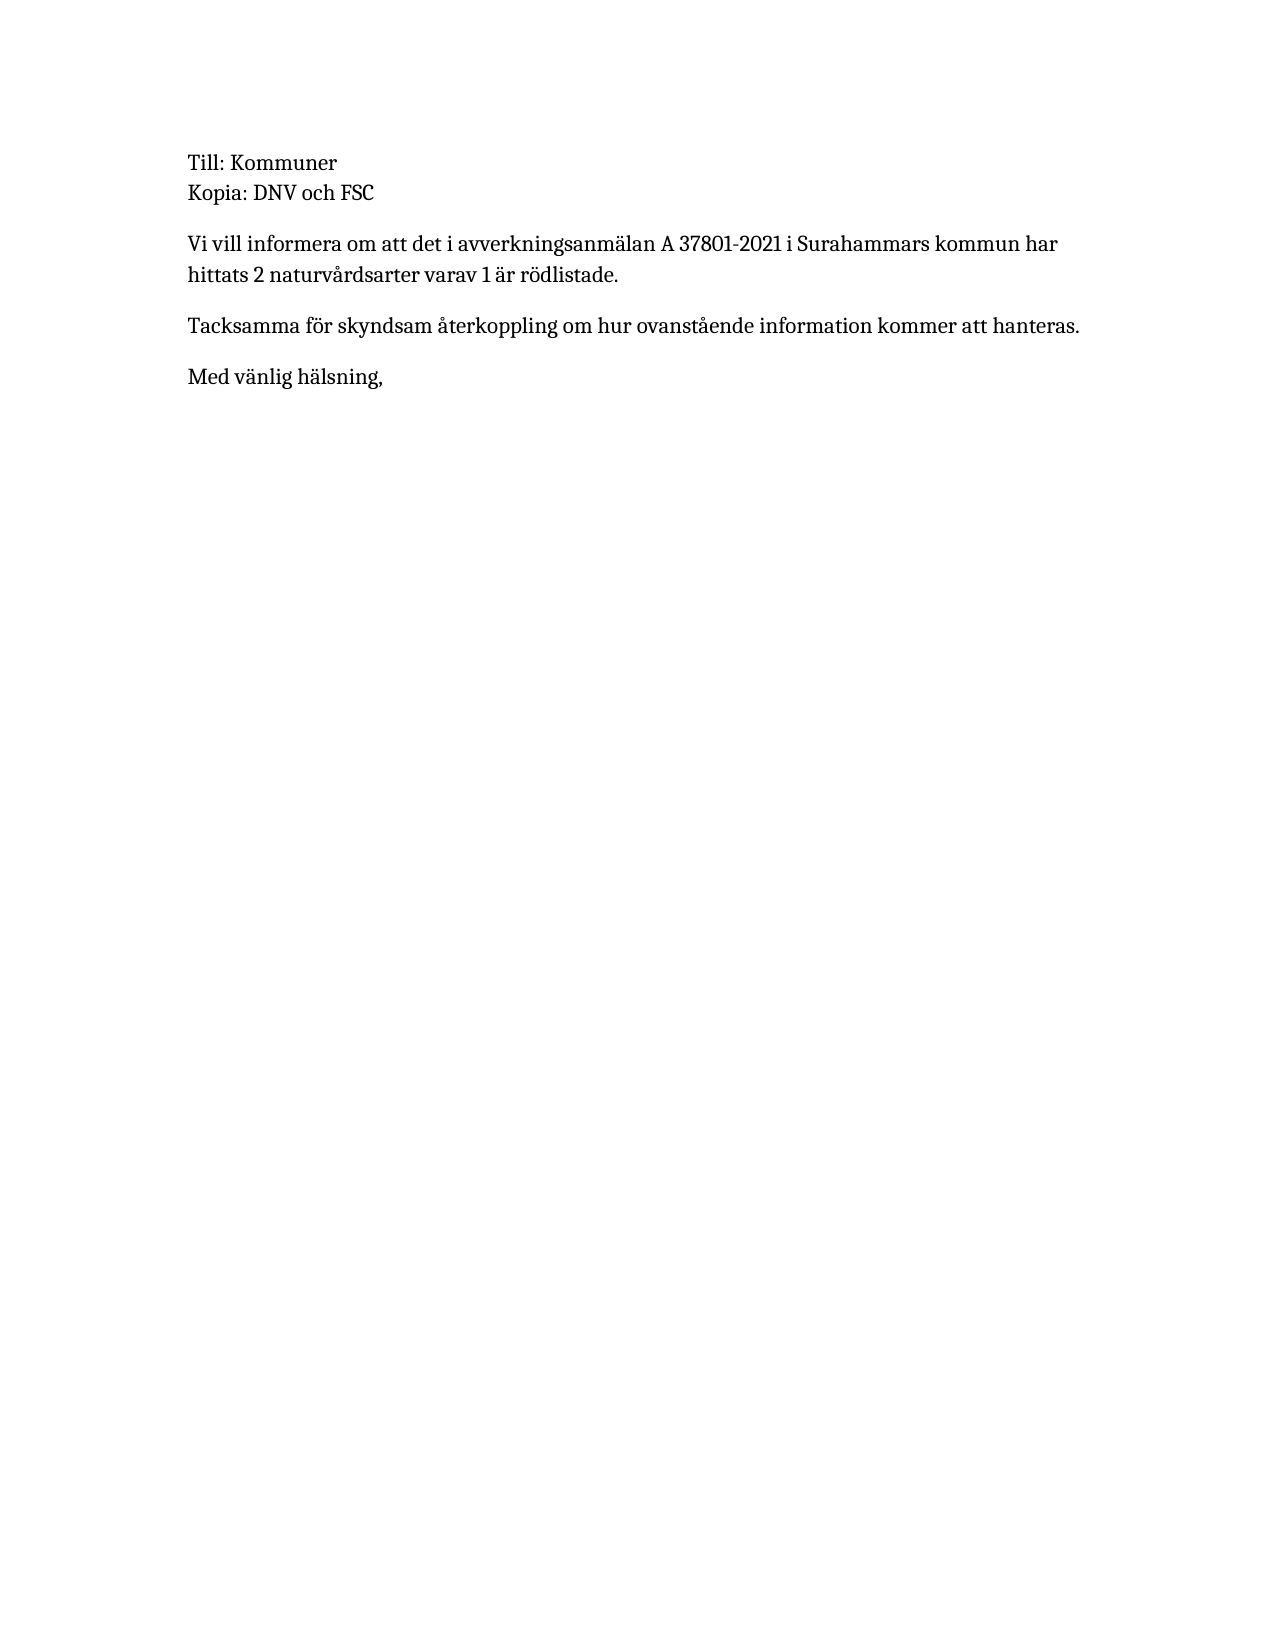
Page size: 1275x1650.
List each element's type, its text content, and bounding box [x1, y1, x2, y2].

text Tacksamma för skyndsam återkoppling om hur ovanstående information kommer att hanteras. [187, 312, 1087, 339]
text Vi vill informera om att det i avverkningsanmälan A 37801-2021 i Surahammars kommun har hittats 2 naturvårdsarter varav 1 är rödlistade. [187, 231, 1087, 288]
text Till: Kommuner Kopia: DNV och FSC [187, 150, 1087, 207]
text Med vänlig hälsning, [187, 363, 1087, 420]
